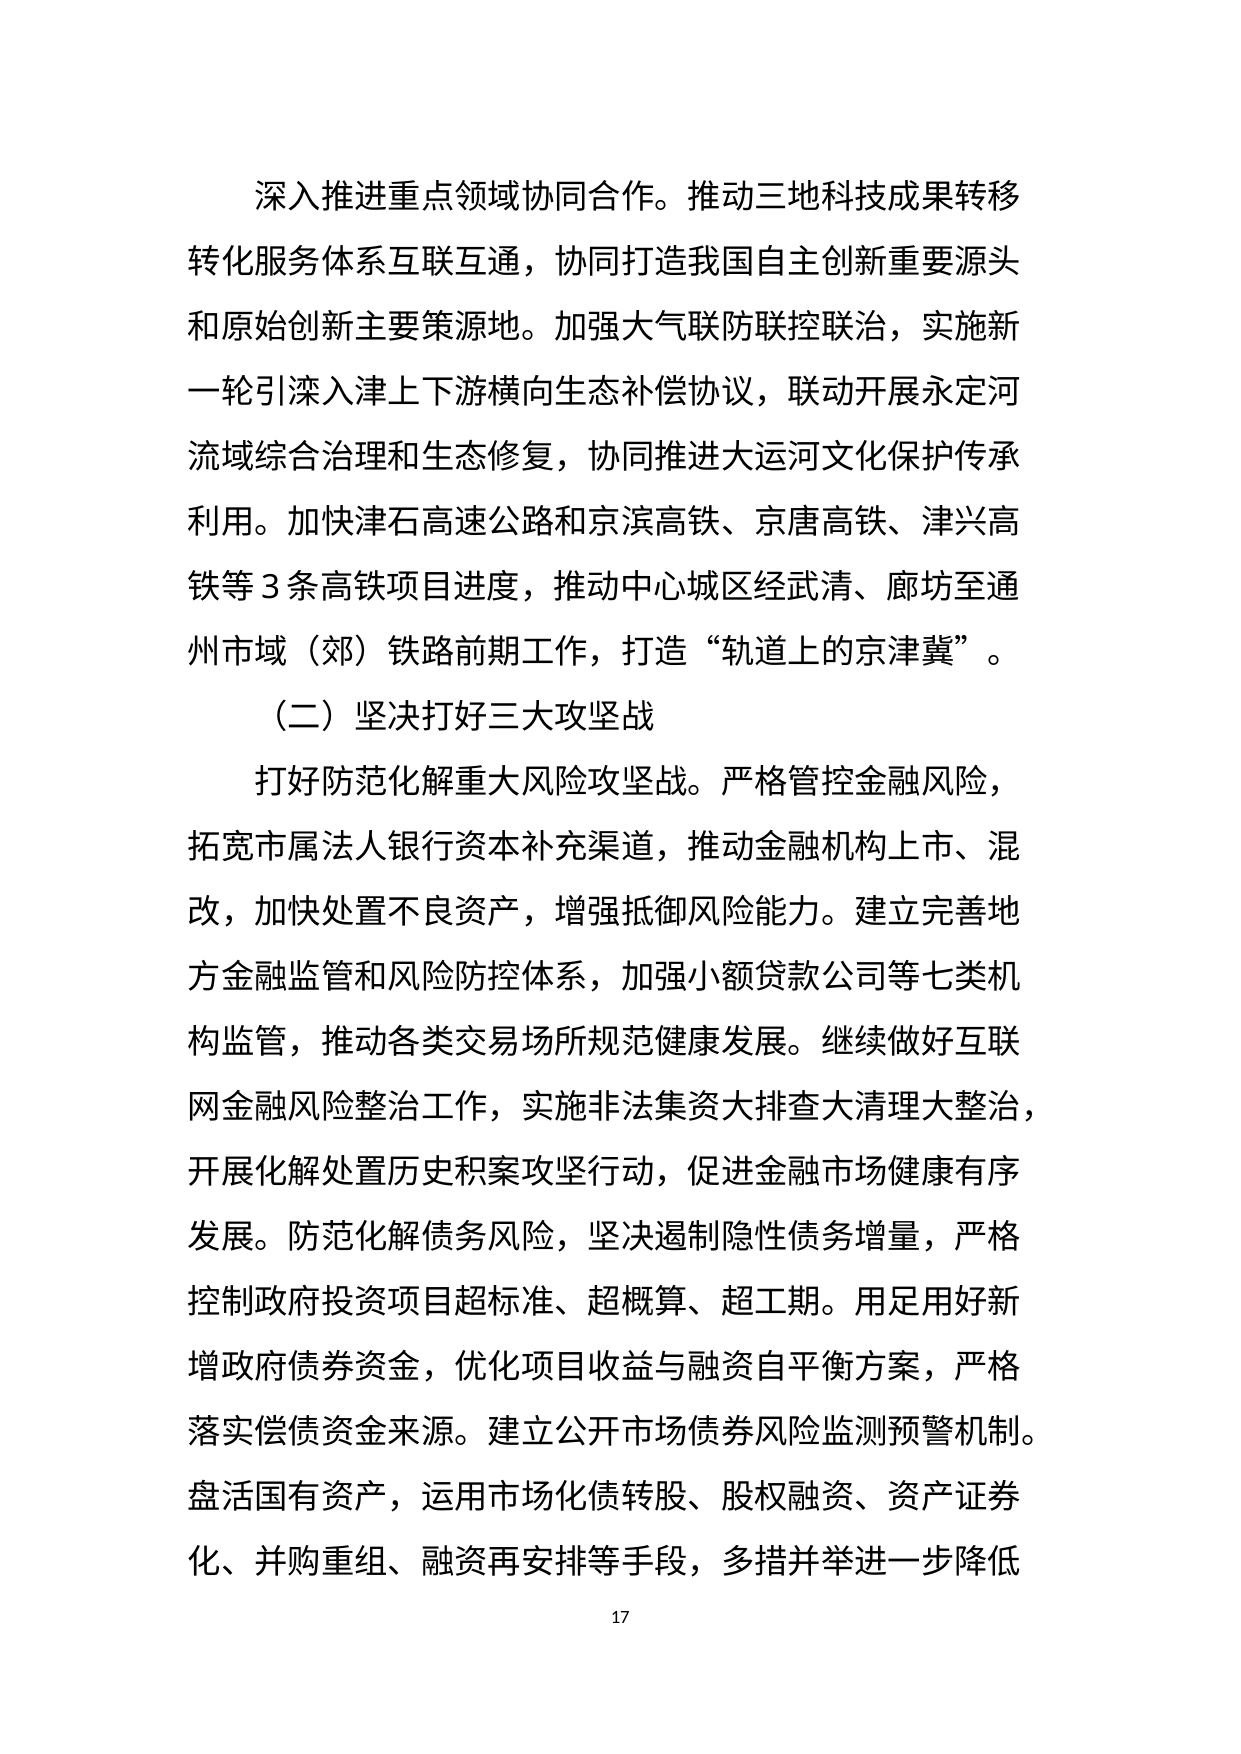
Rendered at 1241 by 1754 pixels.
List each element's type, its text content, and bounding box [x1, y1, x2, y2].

text 深入推进重点领域协同合作。推动三地科技成果转移转化服务体系互联互通，协同打造我国自主创新重要源头和原始创新主要策源地。加强大气联防联控联治，实施新一轮引滦入津上下游横向生态补偿协议，联动开展永定河流域综合治理和生态修复，协同推进大运河文化保护传承利用。加快津石高速公路和京滨高铁、京唐高铁、津兴高铁等3条高铁项目进度，推动中心城区经武清、廊坊至通州市域（郊）铁路前期工作，打造“轨道上的京津冀”。 [187, 162, 1053, 682]
text （二）坚决打好三大攻坚战 [187, 682, 1053, 747]
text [187, 747, 1053, 1592]
